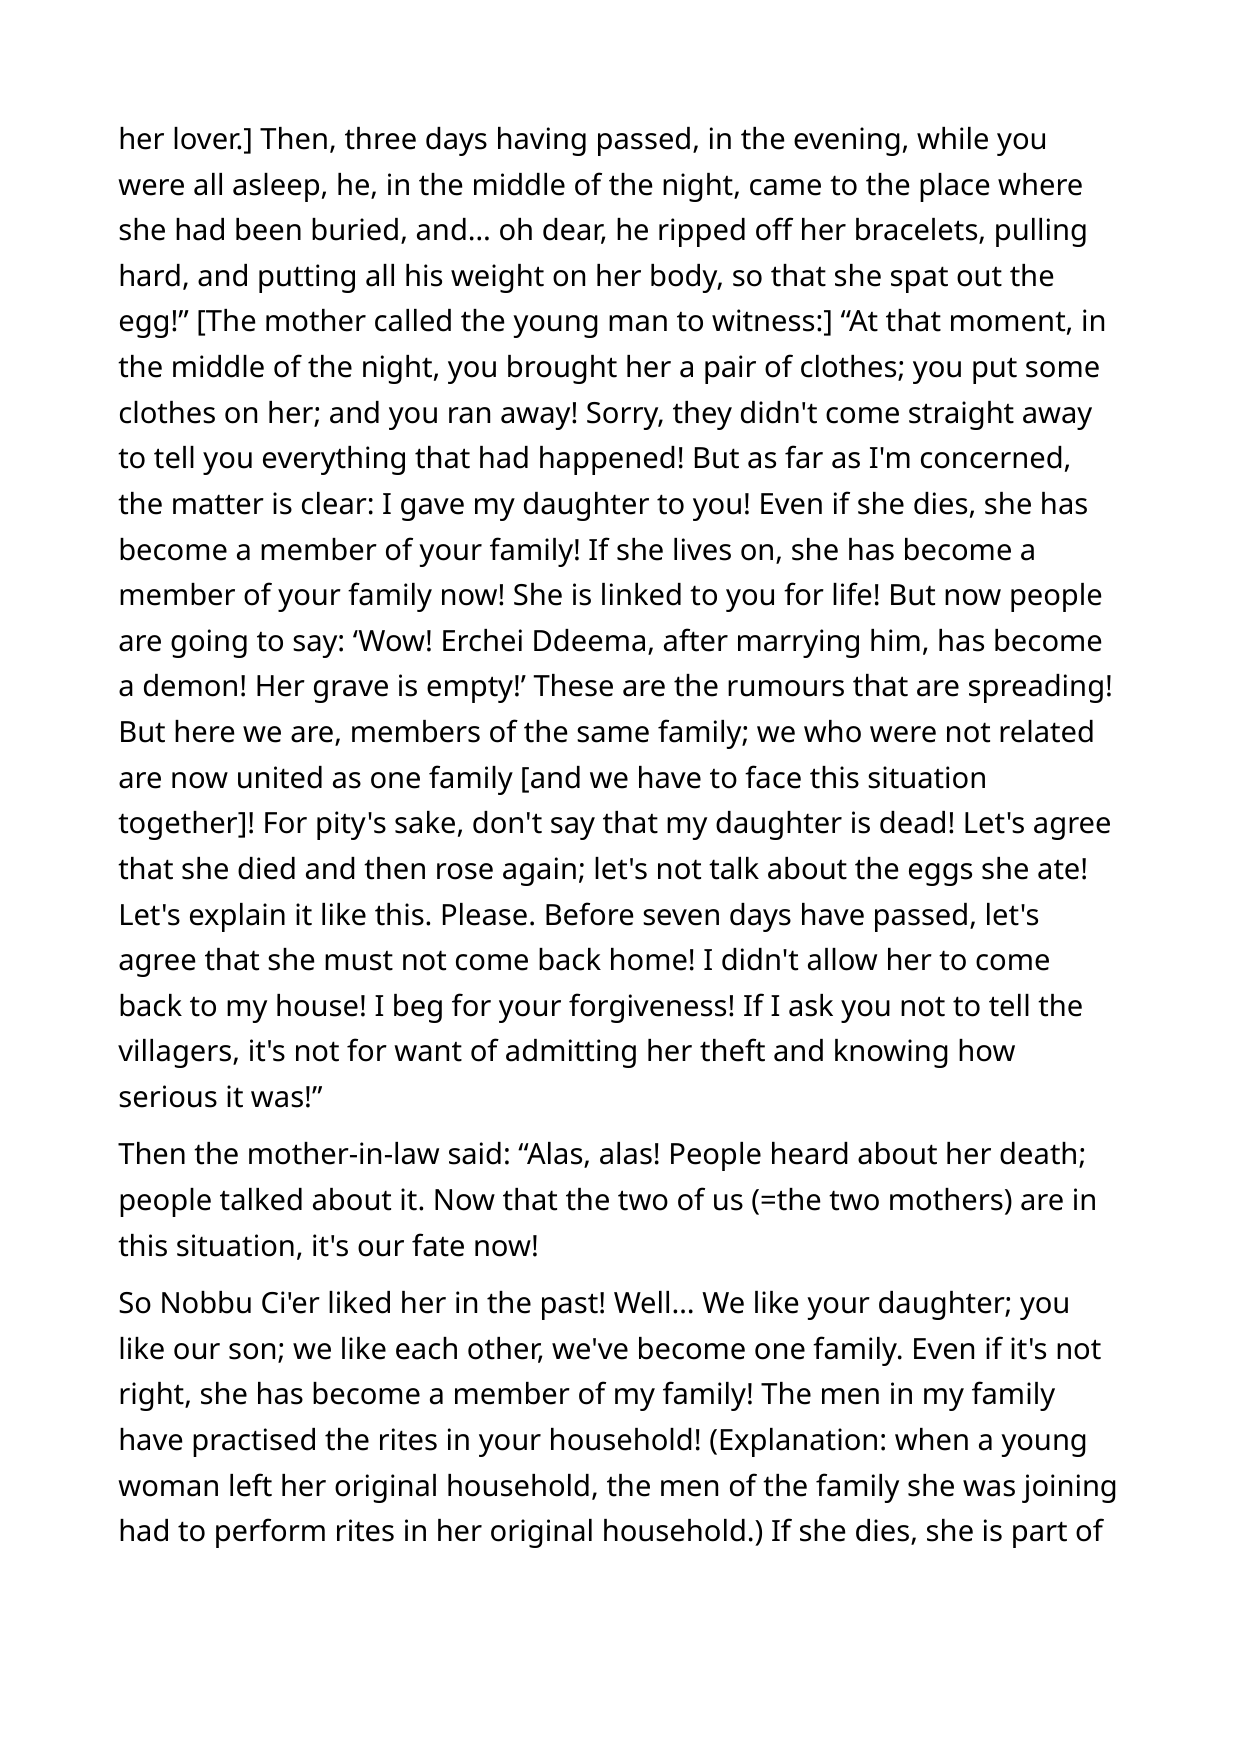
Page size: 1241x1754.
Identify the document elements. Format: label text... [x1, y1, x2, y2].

text Then the mother-in-law said: “Alas, alas! People heard about her death; people talked about it. Now that the two of us (=the two mothers) are in this situation, it's our fate now! [118, 1134, 1122, 1264]
